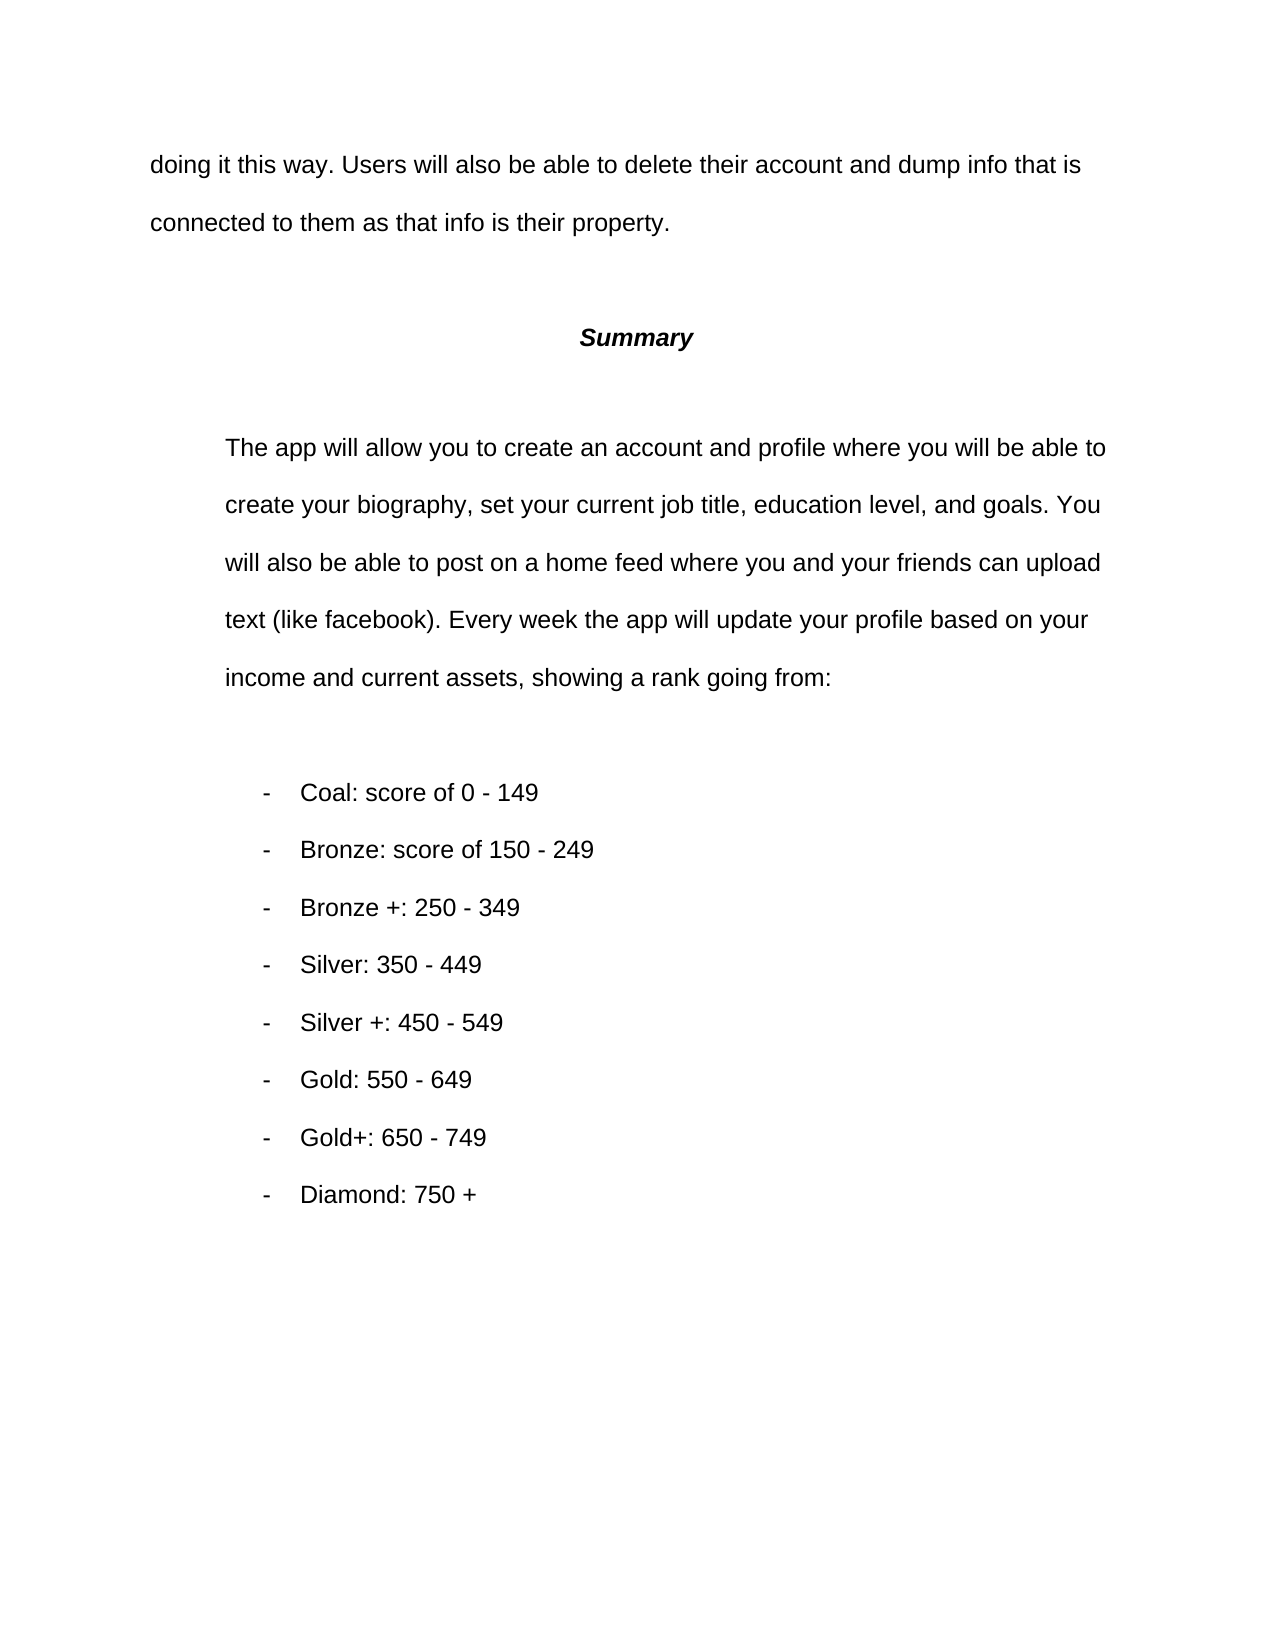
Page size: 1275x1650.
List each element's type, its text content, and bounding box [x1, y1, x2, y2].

list Gold+: 650 - 749 [262, 1123, 1125, 1151]
list Gold: 550 - 649 [262, 1065, 1125, 1094]
list Bronze +: 250 - 349 [262, 893, 1125, 921]
list Coal: score of 0 - 149 [262, 778, 1125, 806]
list Silver: 350 - 449 [262, 950, 1125, 979]
list Silver +: 450 - 549 [262, 1008, 1125, 1036]
list Bronze: score of 150 - 249 [262, 835, 1125, 864]
text Summary [150, 322, 1125, 351]
list Diamond: 750 + [262, 1180, 1125, 1209]
text The app will allow you to create an account and profile where you will be able to create your biography, set your current job title, education level, and goals. You will also be able to post on a home feed where you and your friends can upload text (like facebook). Every week the app will update your profile based on your income and current assets, showing a rank going from: [225, 433, 1125, 691]
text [150, 150, 1125, 236]
